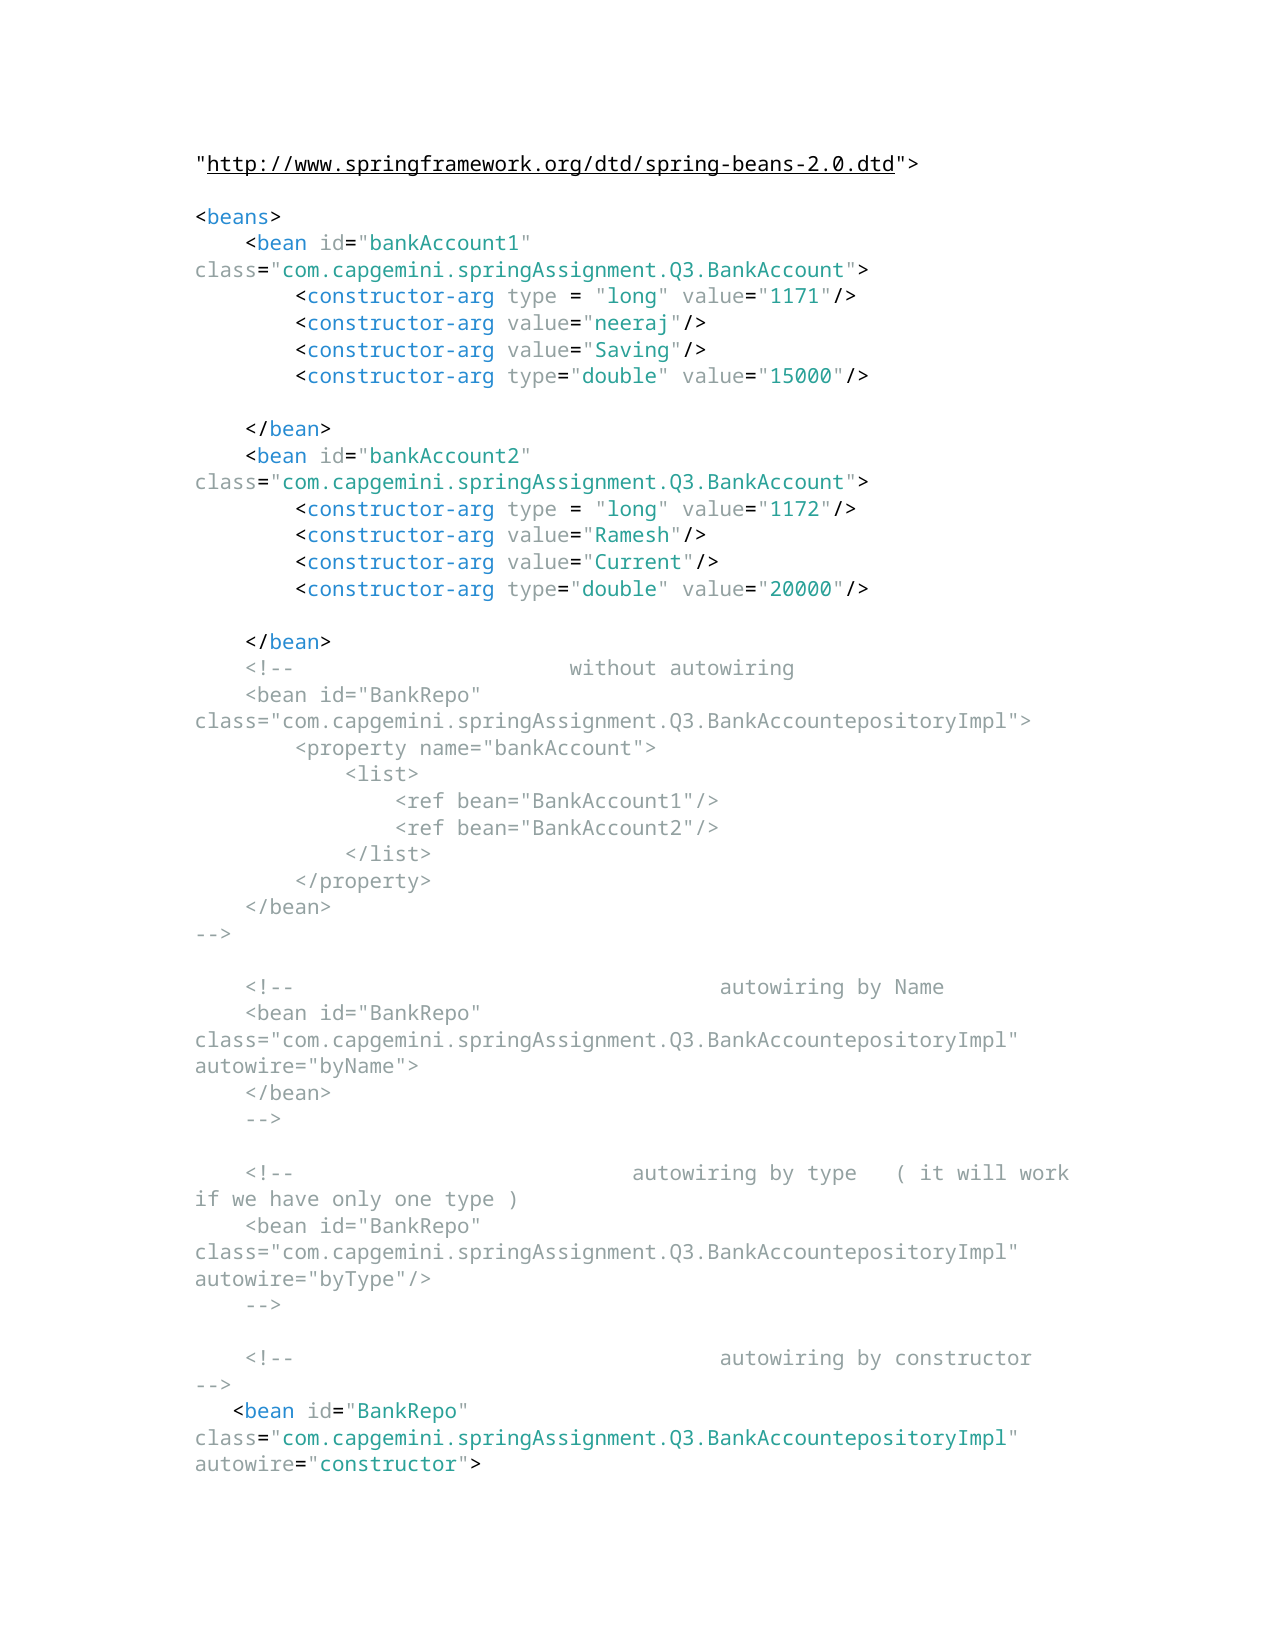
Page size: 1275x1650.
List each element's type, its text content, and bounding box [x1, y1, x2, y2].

text <bean id="BankRepo" class="com.capgemini.springAssignment.Q3.BankAccountepositoryImpl" autowire="constructor"> [194, 1397, 1089, 1477]
text </bean> [194, 416, 1089, 442]
text <ref bean="BankAccount1"/> [194, 787, 1089, 814]
text --> [194, 920, 1089, 946]
text <bean id="BankRepo" class="com.capgemini.springAssignment.Q3.BankAccountepositoryImpl"> [194, 681, 1089, 734]
text <constructor-arg type="double" value="15000"/> [194, 362, 1089, 389]
text <property name="bankAccount"> [194, 734, 1089, 761]
text <list> [194, 761, 1089, 787]
text <bean id="bankAccount1" class="com.capgemini.springAssignment.Q3.BankAccount"> [194, 230, 1089, 283]
text <bean id="BankRepo" class="com.capgemini.springAssignment.Q3.BankAccountepositoryImpl" autowire="byName"> [194, 1000, 1089, 1079]
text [194, 150, 1089, 176]
text </property> [194, 867, 1089, 893]
text --> [194, 1291, 1089, 1318]
text </list> [194, 840, 1089, 867]
text </bean> [194, 1079, 1089, 1106]
text <constructor-arg value="neeraj"/> [194, 309, 1089, 336]
text <bean id="bankAccount2" class="com.capgemini.springAssignment.Q3.BankAccount"> [194, 442, 1089, 495]
text </bean> [194, 628, 1089, 654]
text <!-- autowiring by constructor --> [194, 1344, 1089, 1397]
text </bean> [194, 893, 1089, 920]
text <!-- autowiring by type ( it will work if we have only one type ) [194, 1159, 1089, 1212]
text <bean id="BankRepo" class="com.capgemini.springAssignment.Q3.BankAccountepositoryImpl" autowire="byType"/> [194, 1212, 1089, 1291]
text <constructor-arg type = "long" value="1171"/> [194, 283, 1089, 309]
text <!-- without autowiring [194, 654, 1089, 681]
text <beans> [194, 203, 1089, 229]
text --> [194, 1106, 1089, 1132]
text <constructor-arg type="double" value="20000"/> [194, 575, 1089, 601]
text <constructor-arg value="Ramesh"/> [194, 522, 1089, 548]
text <!-- autowiring by Name [194, 973, 1089, 999]
text <constructor-arg type = "long" value="1172"/> [194, 495, 1089, 522]
text <ref bean="BankAccount2"/> [194, 814, 1089, 840]
text <constructor-arg value="Saving"/> [194, 336, 1089, 362]
text <constructor-arg value="Current"/> [194, 548, 1089, 575]
